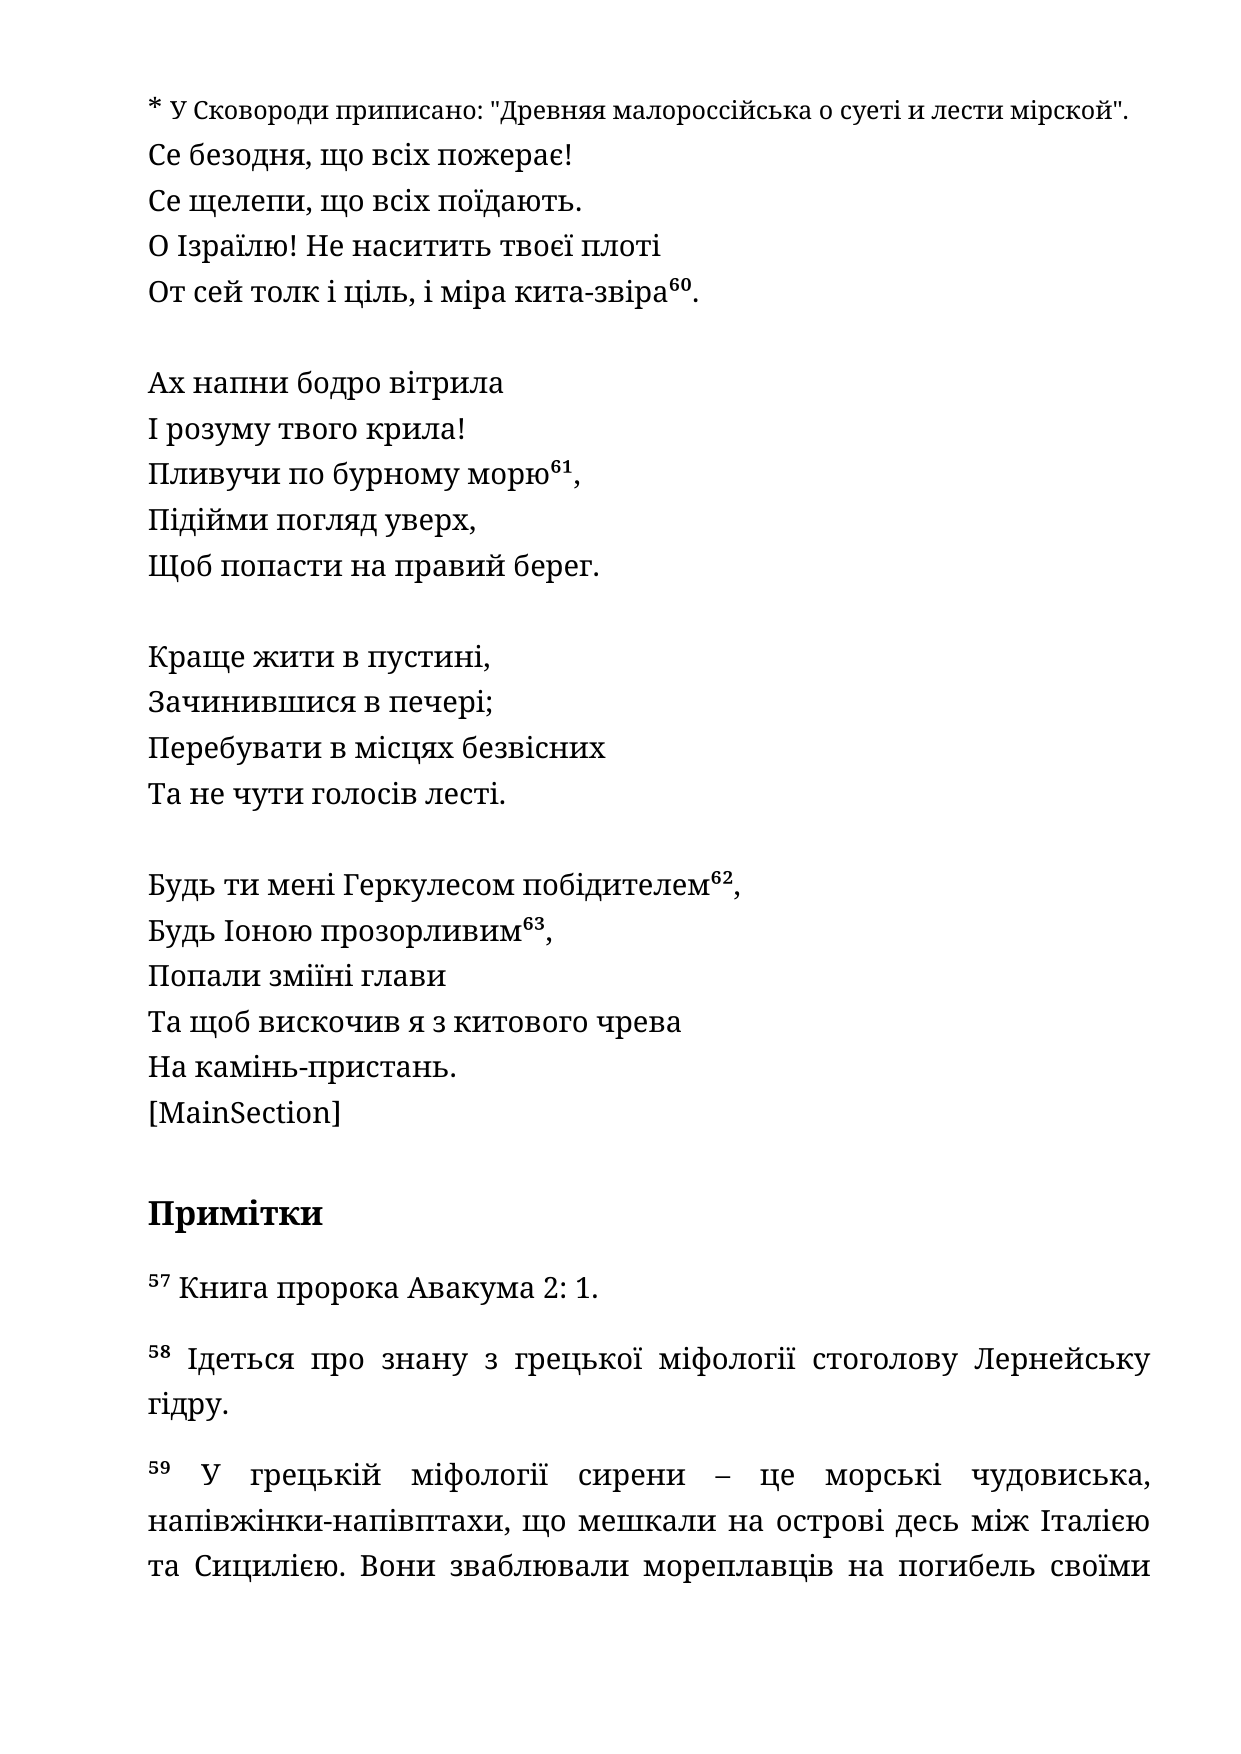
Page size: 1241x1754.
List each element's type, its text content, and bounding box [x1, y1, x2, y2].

text Пливучи по бурному морю⁶¹, [148, 453, 1152, 493]
text * У Сковороди приписано: "Древняя малороссійська о суеті и лести мірской". [148, 88, 1152, 128]
text Краще жити в пустині, [148, 636, 1152, 676]
text Та не чути голосів лесті. [148, 773, 1152, 813]
text Будь ти мені Геркулесом побідителем⁶², [148, 864, 1152, 904]
text О Ізраїлю! Не наситить твоєї плоті [148, 225, 1152, 265]
text [MainSection] [148, 1092, 1152, 1132]
text Се щелепи, що всіх поїдають. [148, 180, 1152, 219]
text Перебувати в місцях безвісних [148, 727, 1152, 767]
text Попали зміїні глави [148, 955, 1152, 995]
text І розуму твого крила! [148, 408, 1152, 448]
text ⁵⁷ Книга пророка Авакума 2: 1. [148, 1267, 1152, 1307]
text Будь Іоною прозорливим⁶³, [148, 910, 1152, 949]
text Підійми погляд уверх, [148, 499, 1152, 539]
text Зачинившися в печері; [148, 682, 1152, 721]
text Ах напни бодро вітрила [148, 362, 1152, 402]
text Щоб попасти на правий берег. [148, 545, 1152, 584]
text Се безодня, що всіх пожерає! [148, 134, 1152, 174]
text На камінь-пристань. [148, 1047, 1152, 1086]
text От сей толк і ціль, і міра кита-звіра⁶⁰. [148, 271, 1152, 311]
text Та щоб вискочив я з китового чрева [148, 1001, 1152, 1041]
text ⁵⁸ Ідеться про знану з грецької міфології стоголову Лернейську гідру. [148, 1338, 1152, 1423]
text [148, 1454, 1152, 1585]
text Примітки [148, 1190, 1152, 1236]
